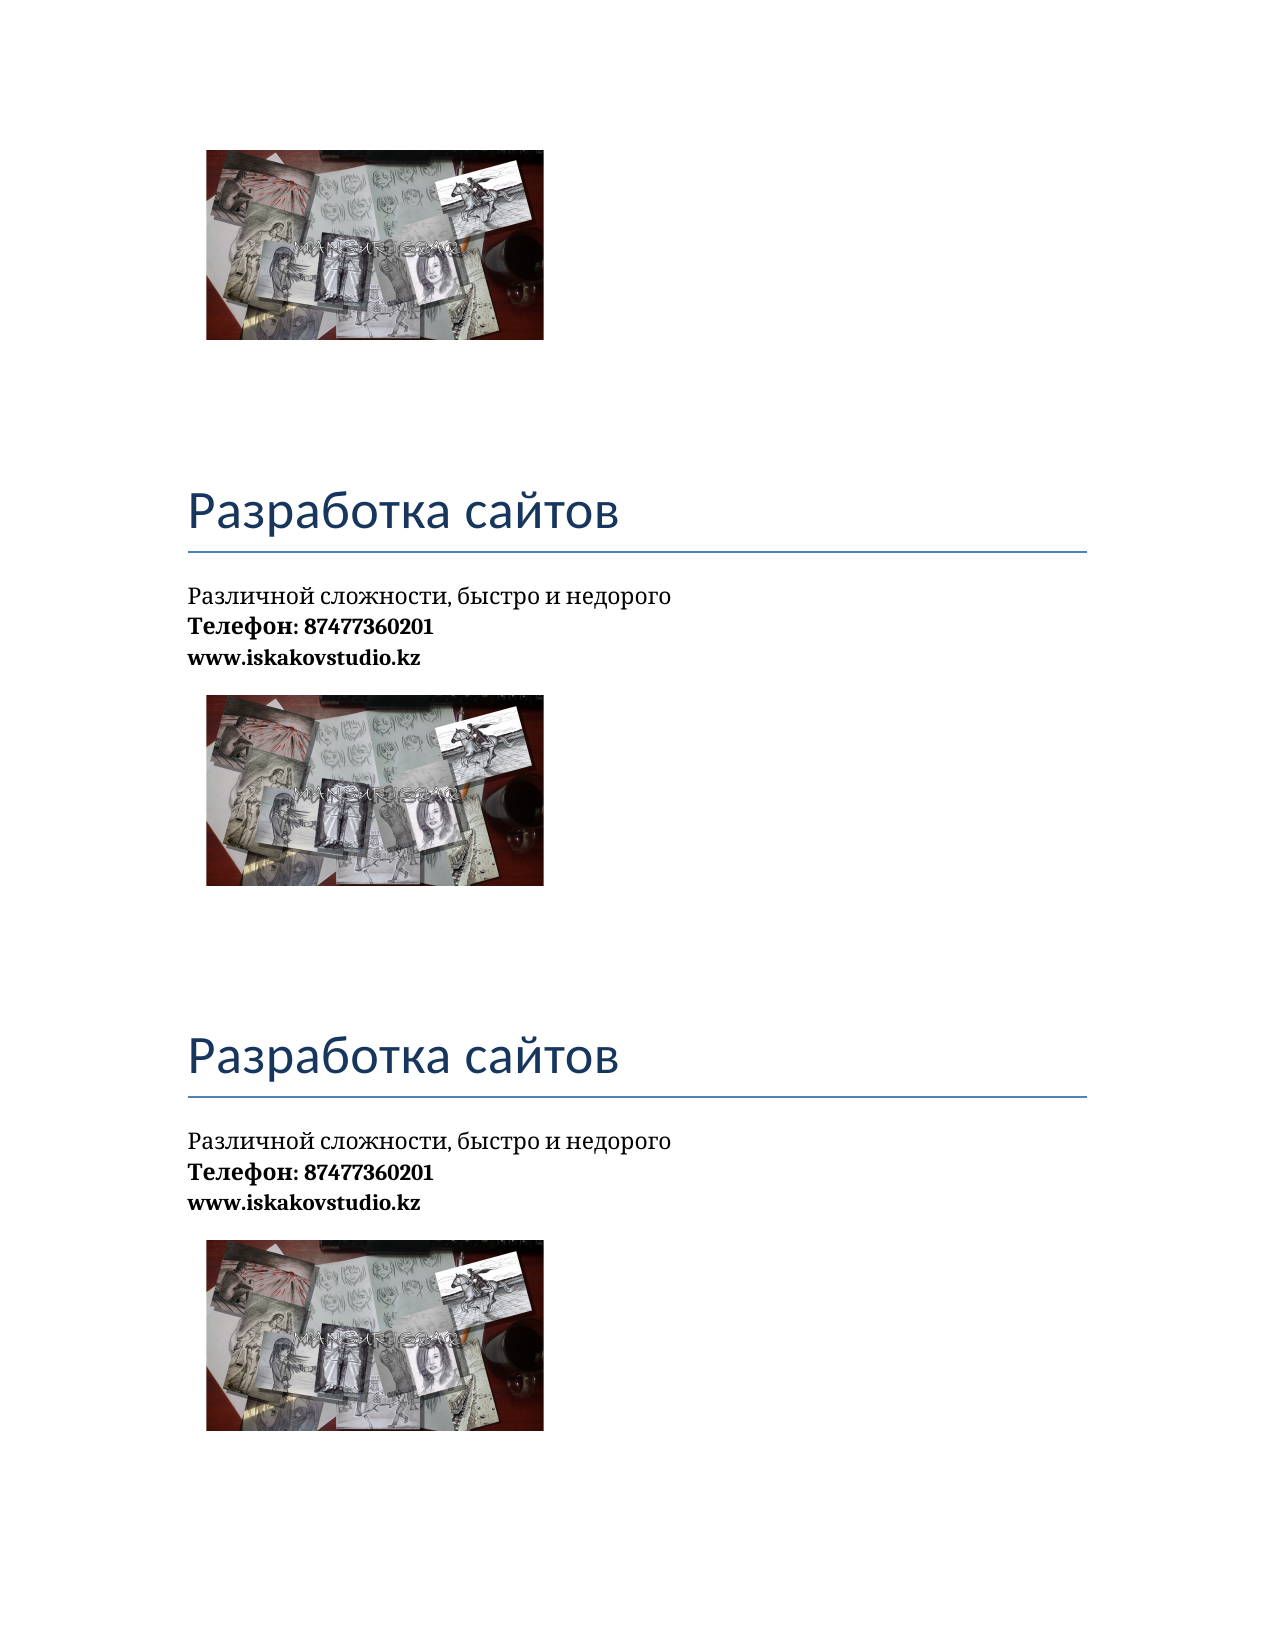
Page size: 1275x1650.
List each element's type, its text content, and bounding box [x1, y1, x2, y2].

picture [206, 150, 544, 340]
picture [206, 695, 544, 886]
text Различной сложности, быстро и недорого Телефон: 87477360201 www.iskakovstudio.kz [187, 584, 1087, 671]
picture [206, 1240, 544, 1431]
title Разработка сайтов [187, 476, 1087, 553]
title Разработка сайтов [187, 1021, 1087, 1098]
text Различной сложности, быстро и недорого Телефон: 87477360201 www.iskakovstudio.kz [187, 1129, 1087, 1216]
